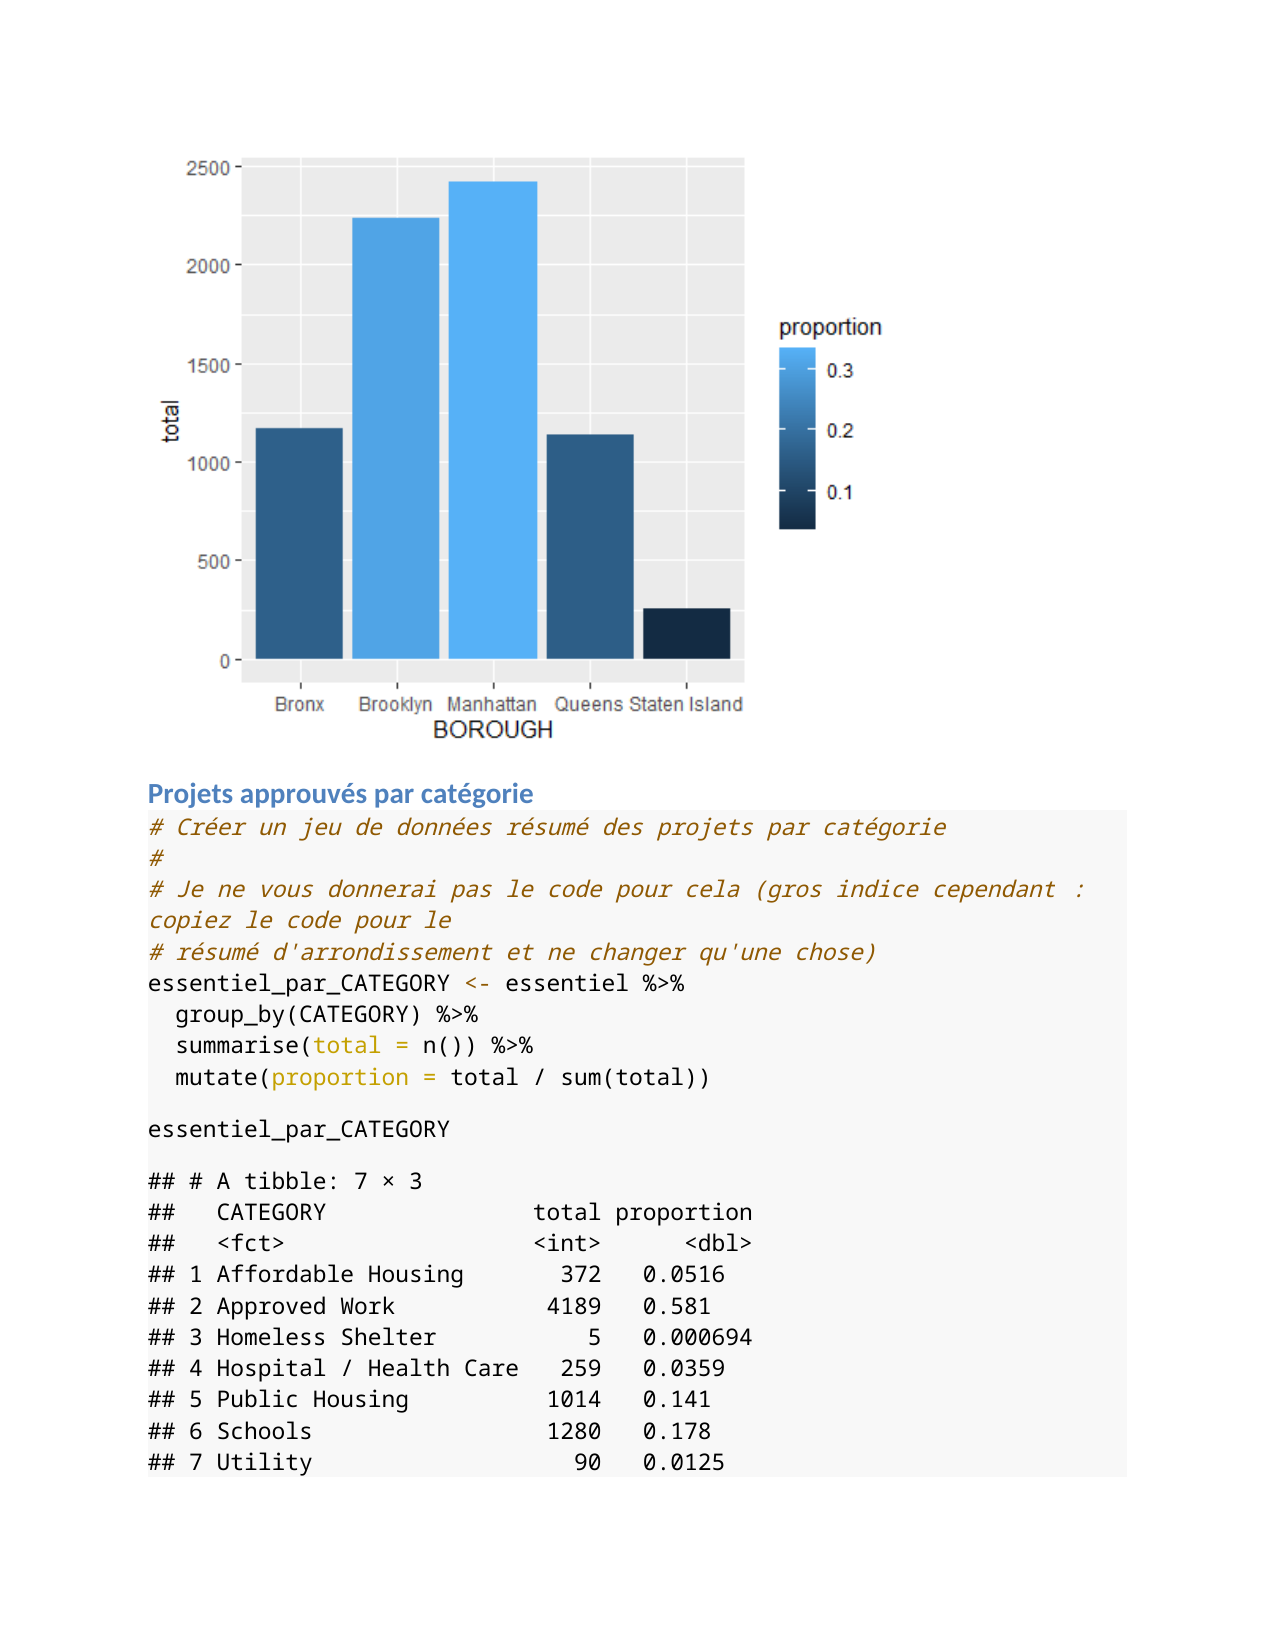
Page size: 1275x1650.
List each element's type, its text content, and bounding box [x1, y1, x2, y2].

text essentiel_par_CATEGORY [148, 1112, 1127, 1144]
text ## # A tibble: 7 × 3 ## CATEGORY total proportion ## <fct> <int> <dbl> ## 1 Affordable Housing 372 0.0516 ## 2 Approved Work 4189 0.581 ## 3 Homeless Shelter 5 0.000694 ## 4 Hospital / Health Care 259 0.0359 ## 5 Public Housing 1014 0.141 ## 6 Schools 1280 0.178 ## 7 Utility 90 0.0125 [148, 1164, 1127, 1477]
picture [147, 147, 906, 754]
text # Créer un jeu de données résumé des projets par catégorie # # Je ne vous donnerai pas le code pour cela (gros indice cependant : copiez le code pour le # résumé d'arrondissement et ne changer qu'une chose) essentiel_par_CATEGORY <- essentiel %>% group_by(CATEGORY) %>% summarise(total = n()) %>% mutate(proportion = total / sum(total)) [161, 810, 1127, 1092]
subtitle Projets approuvés par catégorie [148, 775, 1127, 810]
